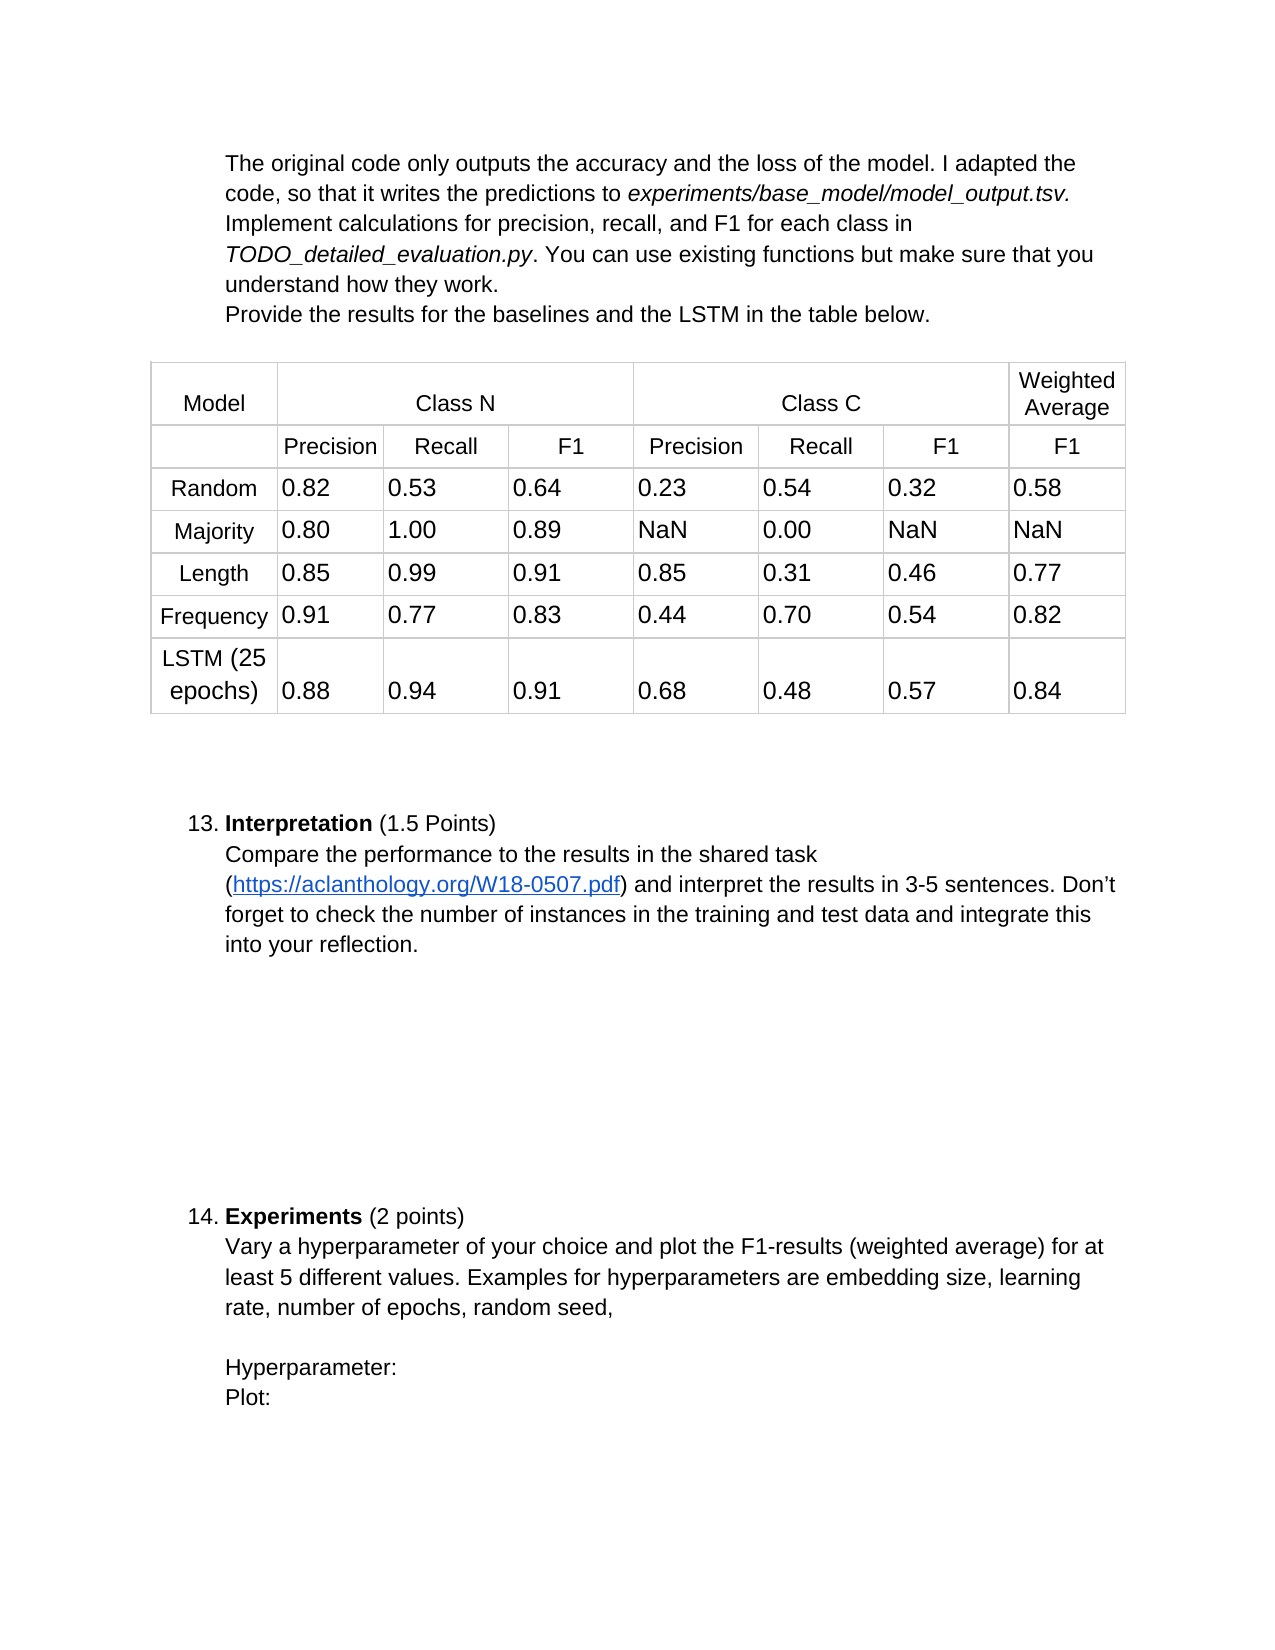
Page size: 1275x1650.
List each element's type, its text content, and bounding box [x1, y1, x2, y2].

table_header Model [152, 363, 277, 424]
table_cell 0.84 [1010, 639, 1125, 712]
table_cell NaN [1010, 511, 1125, 552]
table_cell Majority [152, 511, 277, 552]
table_cell 0.64 [509, 469, 633, 509]
table_cell 0.44 [634, 596, 758, 637]
table_cell Recall [384, 426, 508, 467]
table_cell 0.91 [509, 554, 633, 594]
text Provide the results for the baselines and the LSTM in the table below. [225, 301, 1125, 327]
table_cell 0.31 [759, 554, 883, 594]
table_header Class N [278, 363, 633, 424]
table_cell NaN [634, 511, 758, 552]
table_cell 0.91 [509, 639, 633, 712]
table_header Class C [634, 363, 1008, 424]
table_cell Precision [634, 426, 758, 467]
table_cell 0.83 [509, 596, 633, 637]
text Implement calculations for precision, recall, and F1 for each class in TODO_detailed_evaluation.py. You can use existing functions but make sure that you understand how they work. [225, 210, 1125, 297]
table_cell 0.77 [384, 596, 508, 637]
table_cell 0.53 [384, 469, 508, 509]
text Plot: [150, 1384, 1125, 1411]
table_cell 0.82 [1010, 596, 1125, 637]
table_cell 1.00 [384, 511, 508, 552]
table_cell 0.94 [384, 639, 508, 712]
table_cell 0.77 [1010, 554, 1125, 594]
table_cell 0.82 [278, 469, 383, 509]
table_cell NaN [884, 511, 1008, 552]
table_cell Length [152, 554, 277, 594]
table_cell 0.48 [759, 639, 883, 712]
table_cell Random [152, 469, 277, 509]
table_cell 0.85 [278, 554, 383, 594]
table_cell Precision [278, 426, 383, 467]
list Interpretation (1.5 Points) [187, 810, 1125, 837]
table_cell 0.85 [634, 554, 758, 594]
table_cell 0.88 [278, 639, 383, 712]
table_cell 0.32 [884, 469, 1008, 509]
table_cell Recall [759, 426, 883, 467]
table_cell 0.89 [509, 511, 633, 552]
table_cell 0.70 [759, 596, 883, 637]
table_cell 0.54 [759, 469, 883, 509]
table_header Weighted Average [1010, 363, 1125, 424]
table_cell F1 [884, 426, 1008, 467]
list Experiments (2 points) Vary a hyperparameter of your choice and plot the F1-results (weighted average) for at least 5 different values. Examples for hyperparameters are embedding size, learning rate, number of epochs, random seed, [187, 1203, 1125, 1320]
table_cell 0.91 [278, 596, 383, 637]
table_cell F1 [509, 426, 633, 467]
table_cell 0.58 [1010, 469, 1125, 509]
table_cell 0.46 [884, 554, 1008, 594]
table_cell [152, 426, 277, 467]
text The original code only outputs the accuracy and the loss of the model. I adapted the code, so that it writes the predictions to experiments/base_model/model_output.tsv. [225, 150, 1125, 207]
table_cell 0.54 [884, 596, 1008, 637]
table_cell 0.57 [884, 639, 1008, 712]
table_cell 0.99 [384, 554, 508, 594]
table_cell LSTM (25 epochs) [152, 639, 277, 712]
table_cell 0.80 [278, 511, 383, 552]
text Compare the performance to the results in the shared task (https://aclanthology.org/W18-0507.pdf) and interpret the results in 3-5 sentences. Don’t forget to check the number of instances in the training and test data and integrate this into your reflection. [225, 841, 1125, 958]
table_cell 0.23 [634, 469, 758, 509]
table_cell 0.00 [759, 511, 883, 552]
table_cell Frequency [152, 596, 277, 637]
table_cell 0.68 [634, 639, 758, 712]
table_cell F1 [1010, 426, 1125, 467]
text Hyperparameter: [225, 1354, 1125, 1381]
